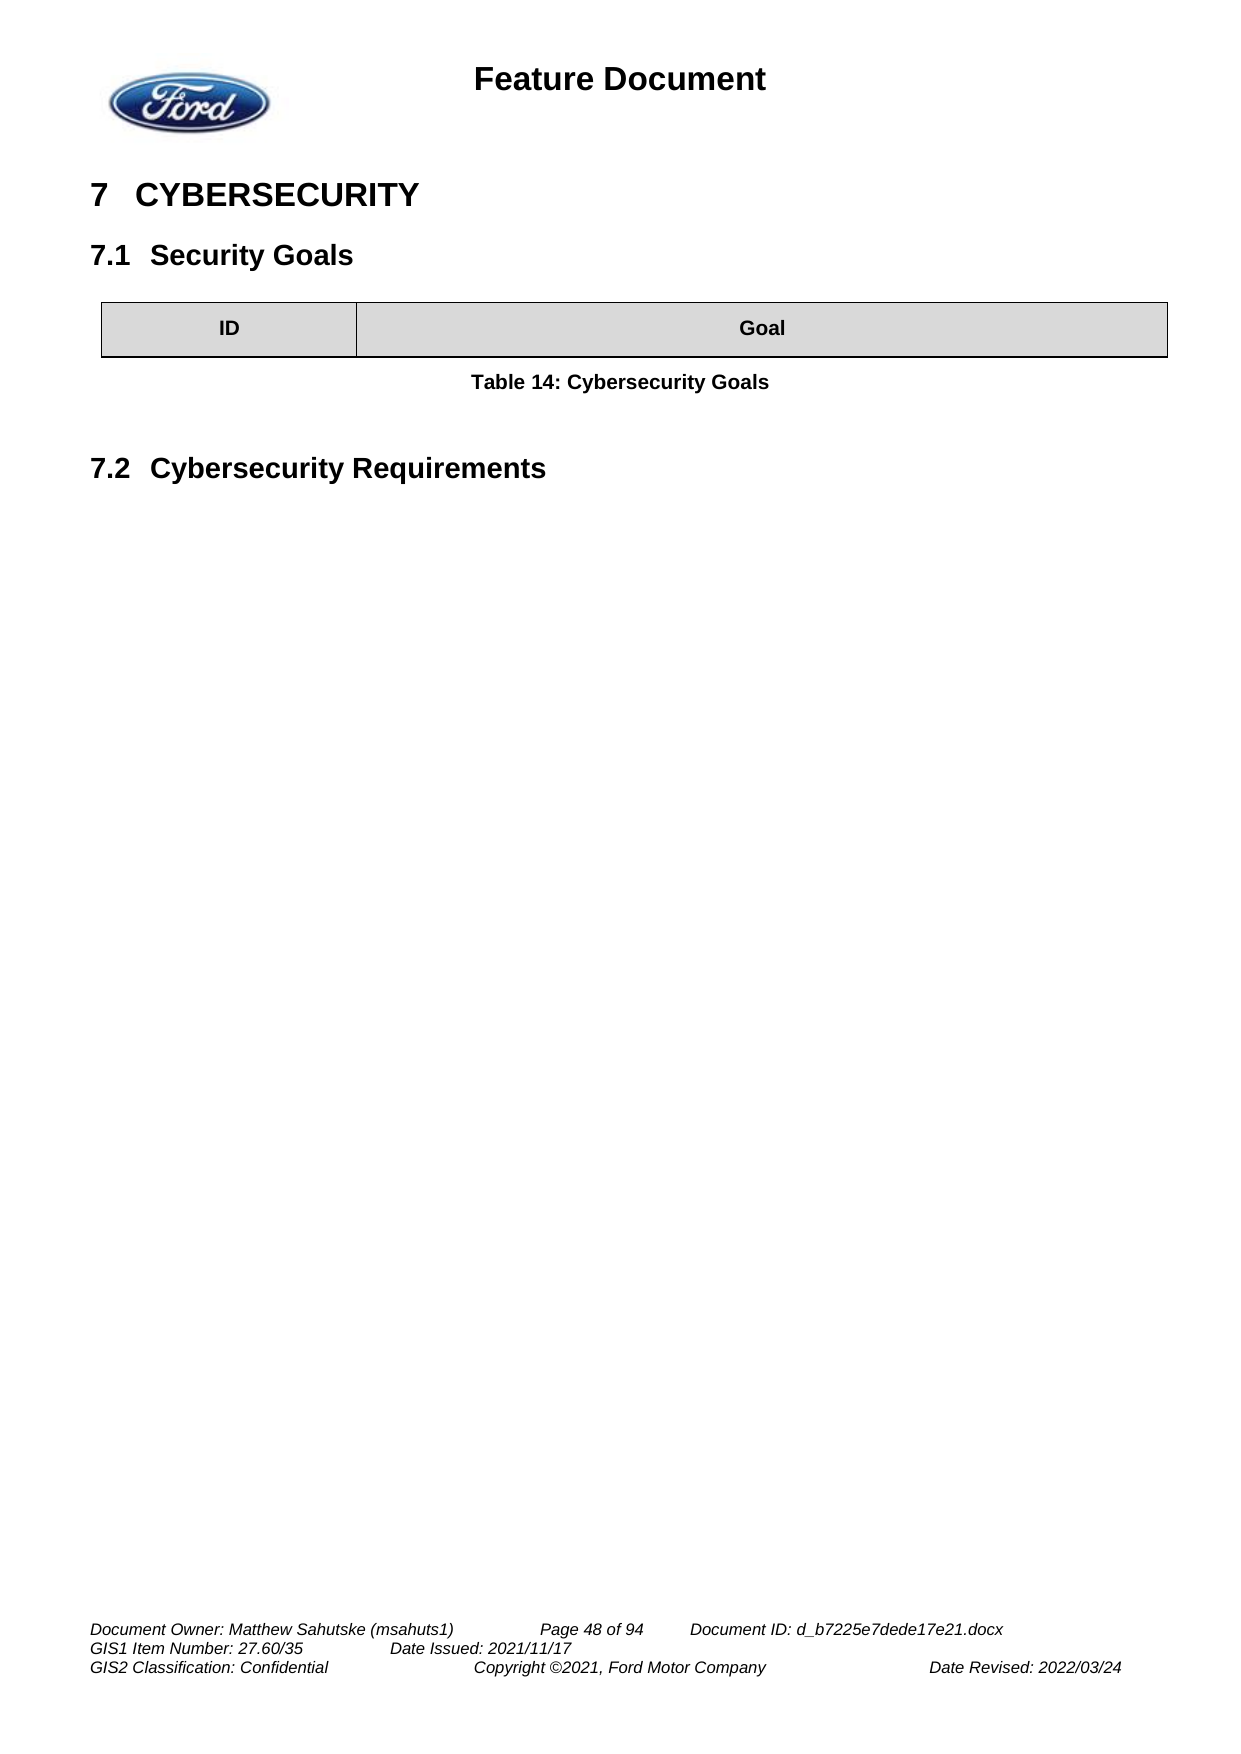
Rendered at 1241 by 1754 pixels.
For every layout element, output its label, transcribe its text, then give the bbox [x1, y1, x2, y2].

subtitle CyberSecurity [90, 175, 1150, 213]
text Table 14: Cybersecurity Goals [90, 370, 1150, 394]
subtitle Security Goals [90, 238, 1150, 272]
table_header Goal [357, 303, 1167, 356]
picture [89, 53, 290, 154]
subtitle Cybersecurity Requirements [90, 451, 1150, 485]
table_header ID [102, 303, 356, 356]
